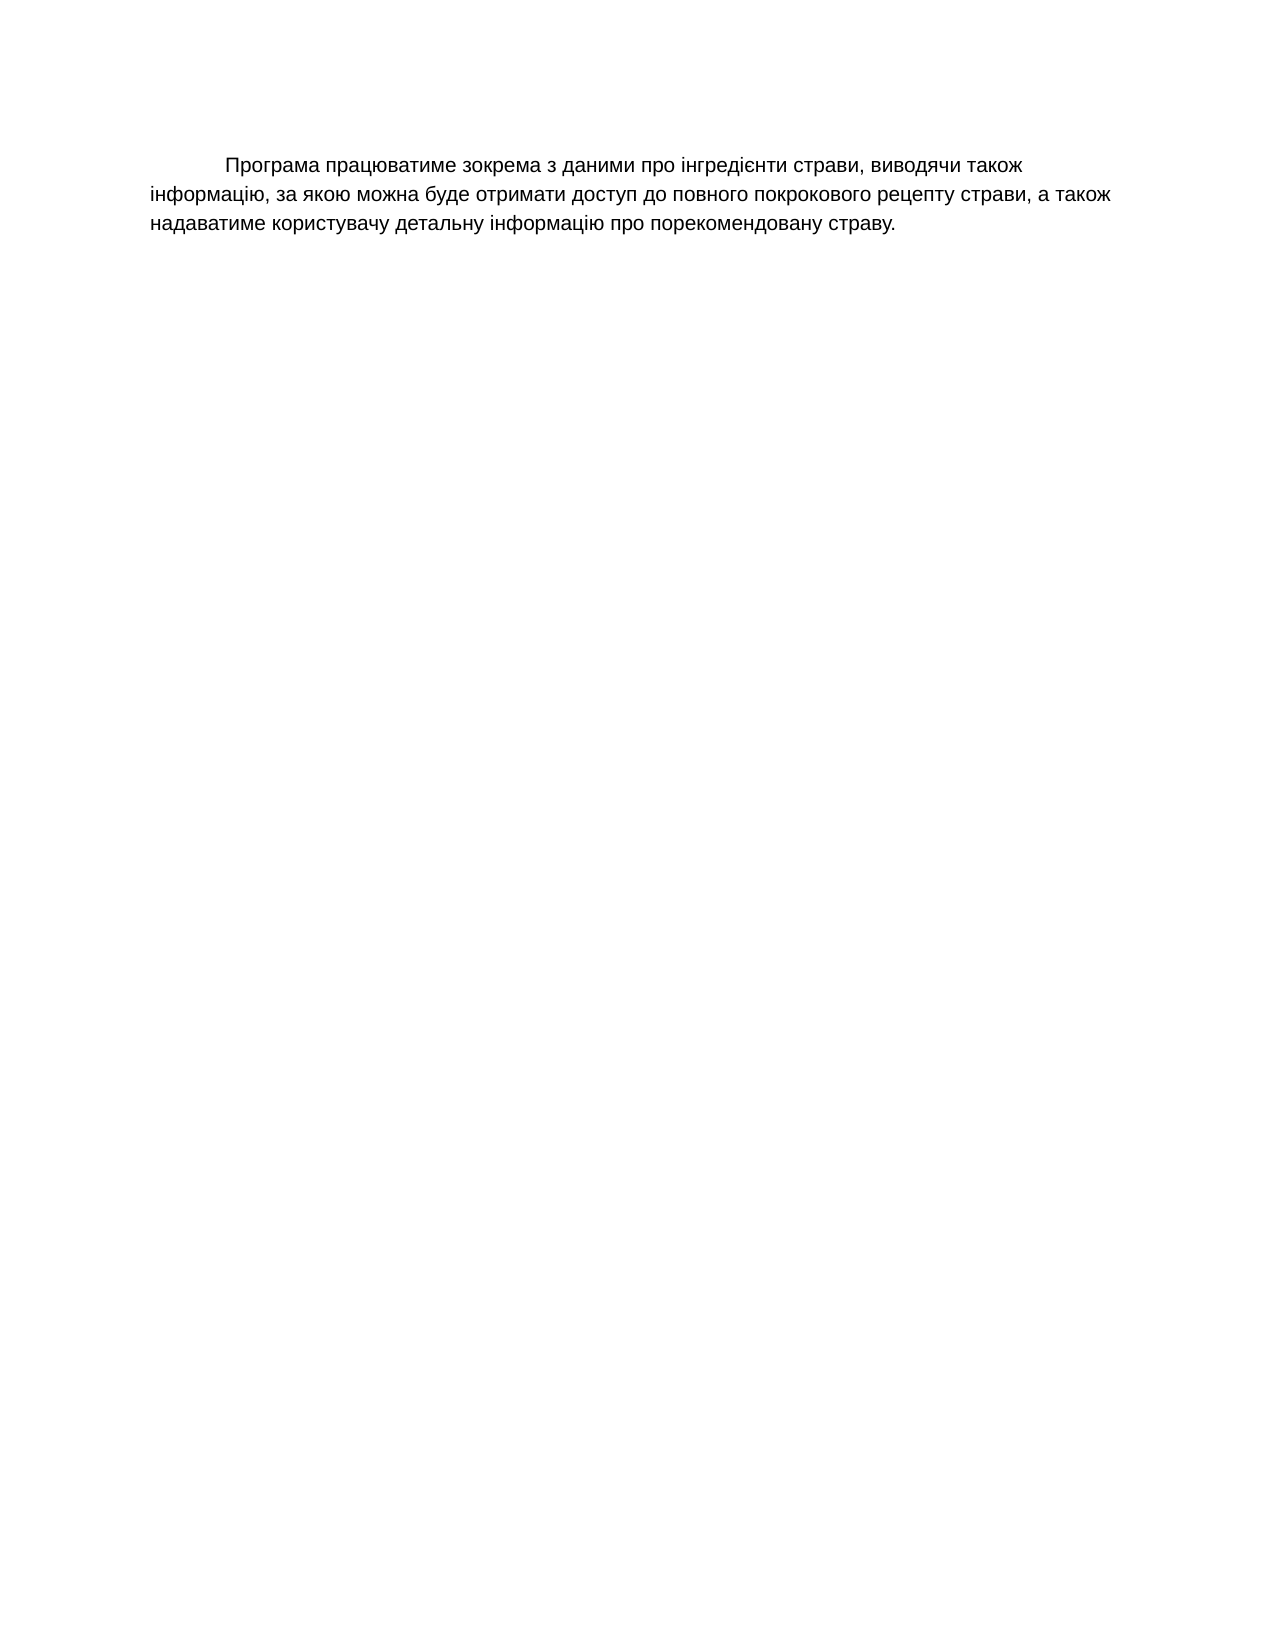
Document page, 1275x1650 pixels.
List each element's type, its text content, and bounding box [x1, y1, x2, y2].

text Програма працюватиме зокрема з даними про інгредієнти страви, виводячи також інформацію, за якою можна буде отримати доступ до повного покрокового рецепту страви, а також надаватиме користувачу детальну інформацію про порекомендовану страву. [150, 150, 1125, 236]
